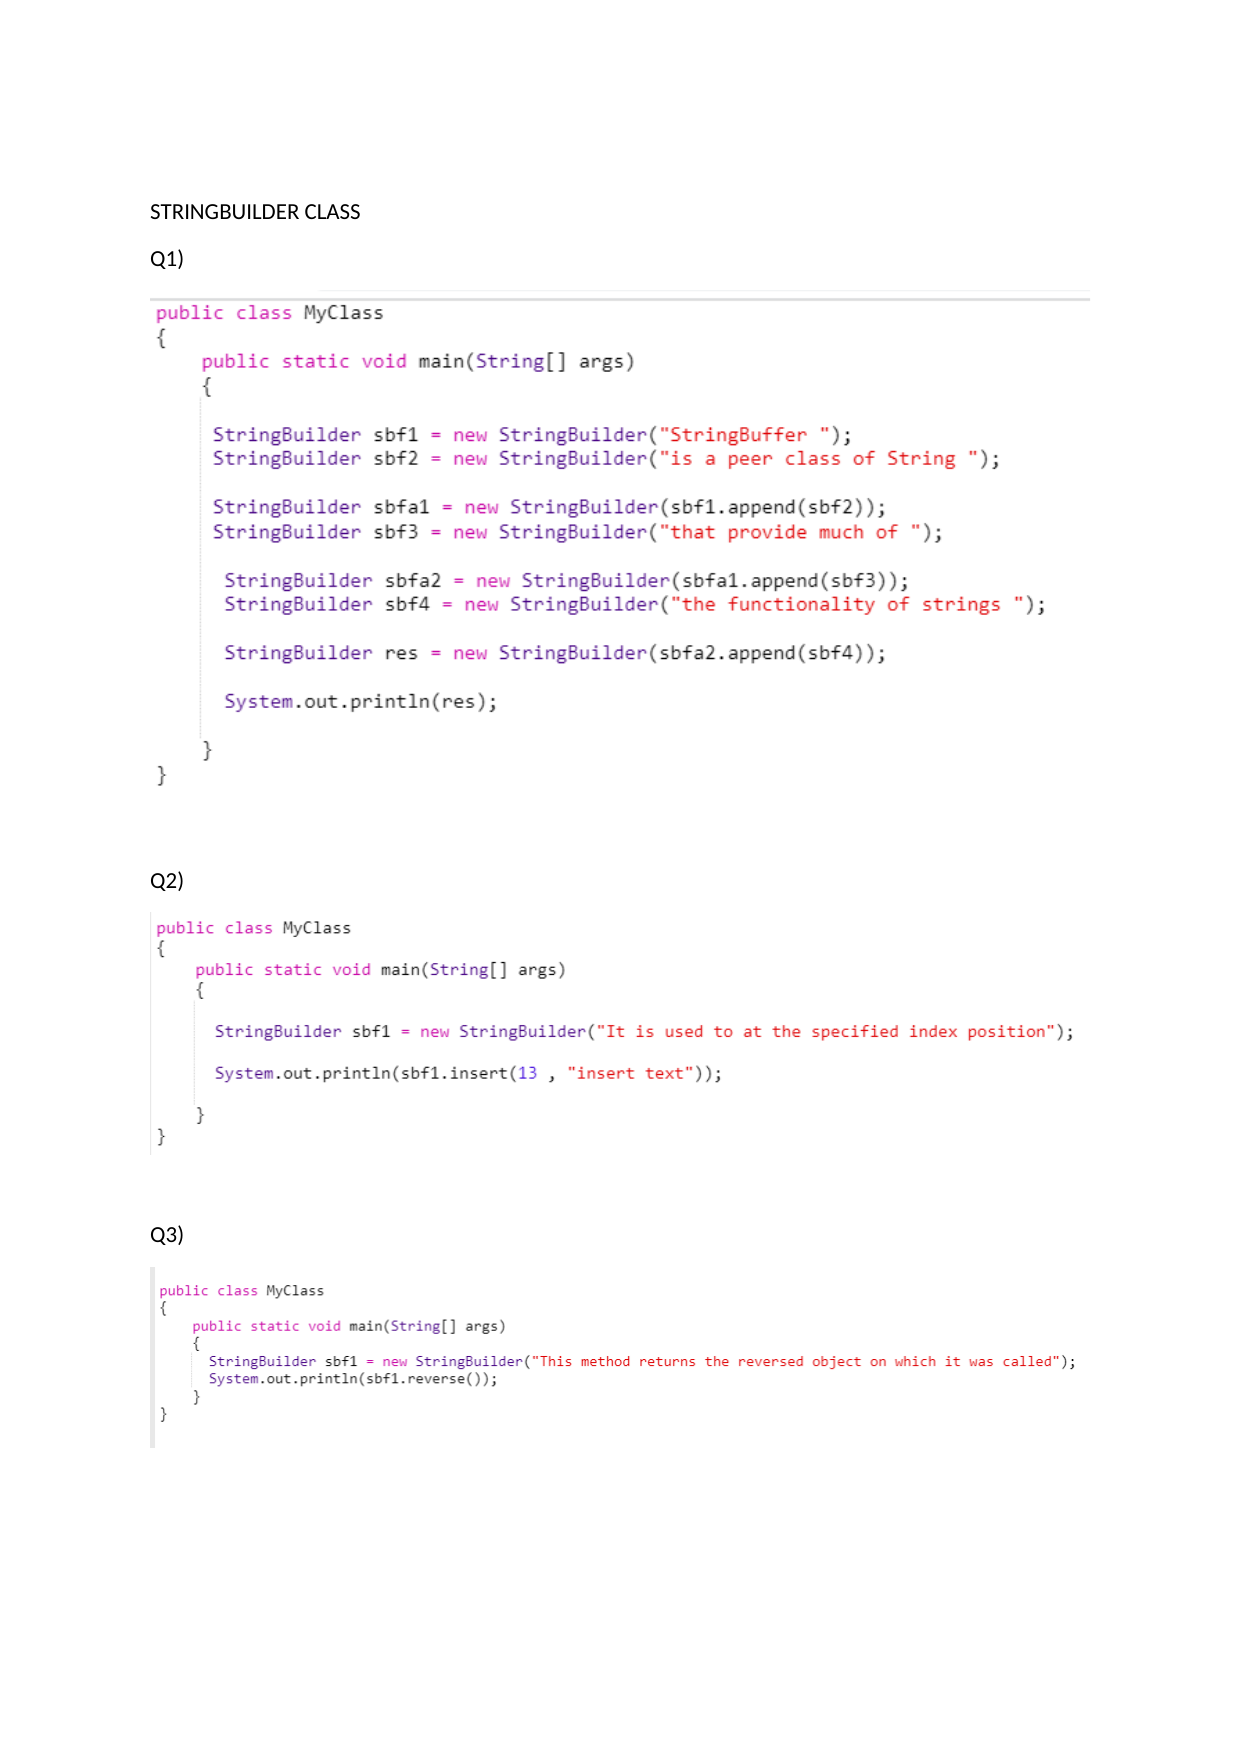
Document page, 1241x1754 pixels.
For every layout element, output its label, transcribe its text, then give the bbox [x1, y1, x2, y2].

picture [150, 290, 1091, 801]
text Q2) [150, 866, 1090, 894]
picture [150, 1267, 1091, 1448]
picture [150, 912, 1091, 1155]
text STRINGBUILDER CLASS [150, 197, 1090, 225]
text Q1) [150, 244, 1090, 272]
text Q3) [150, 1220, 1090, 1248]
